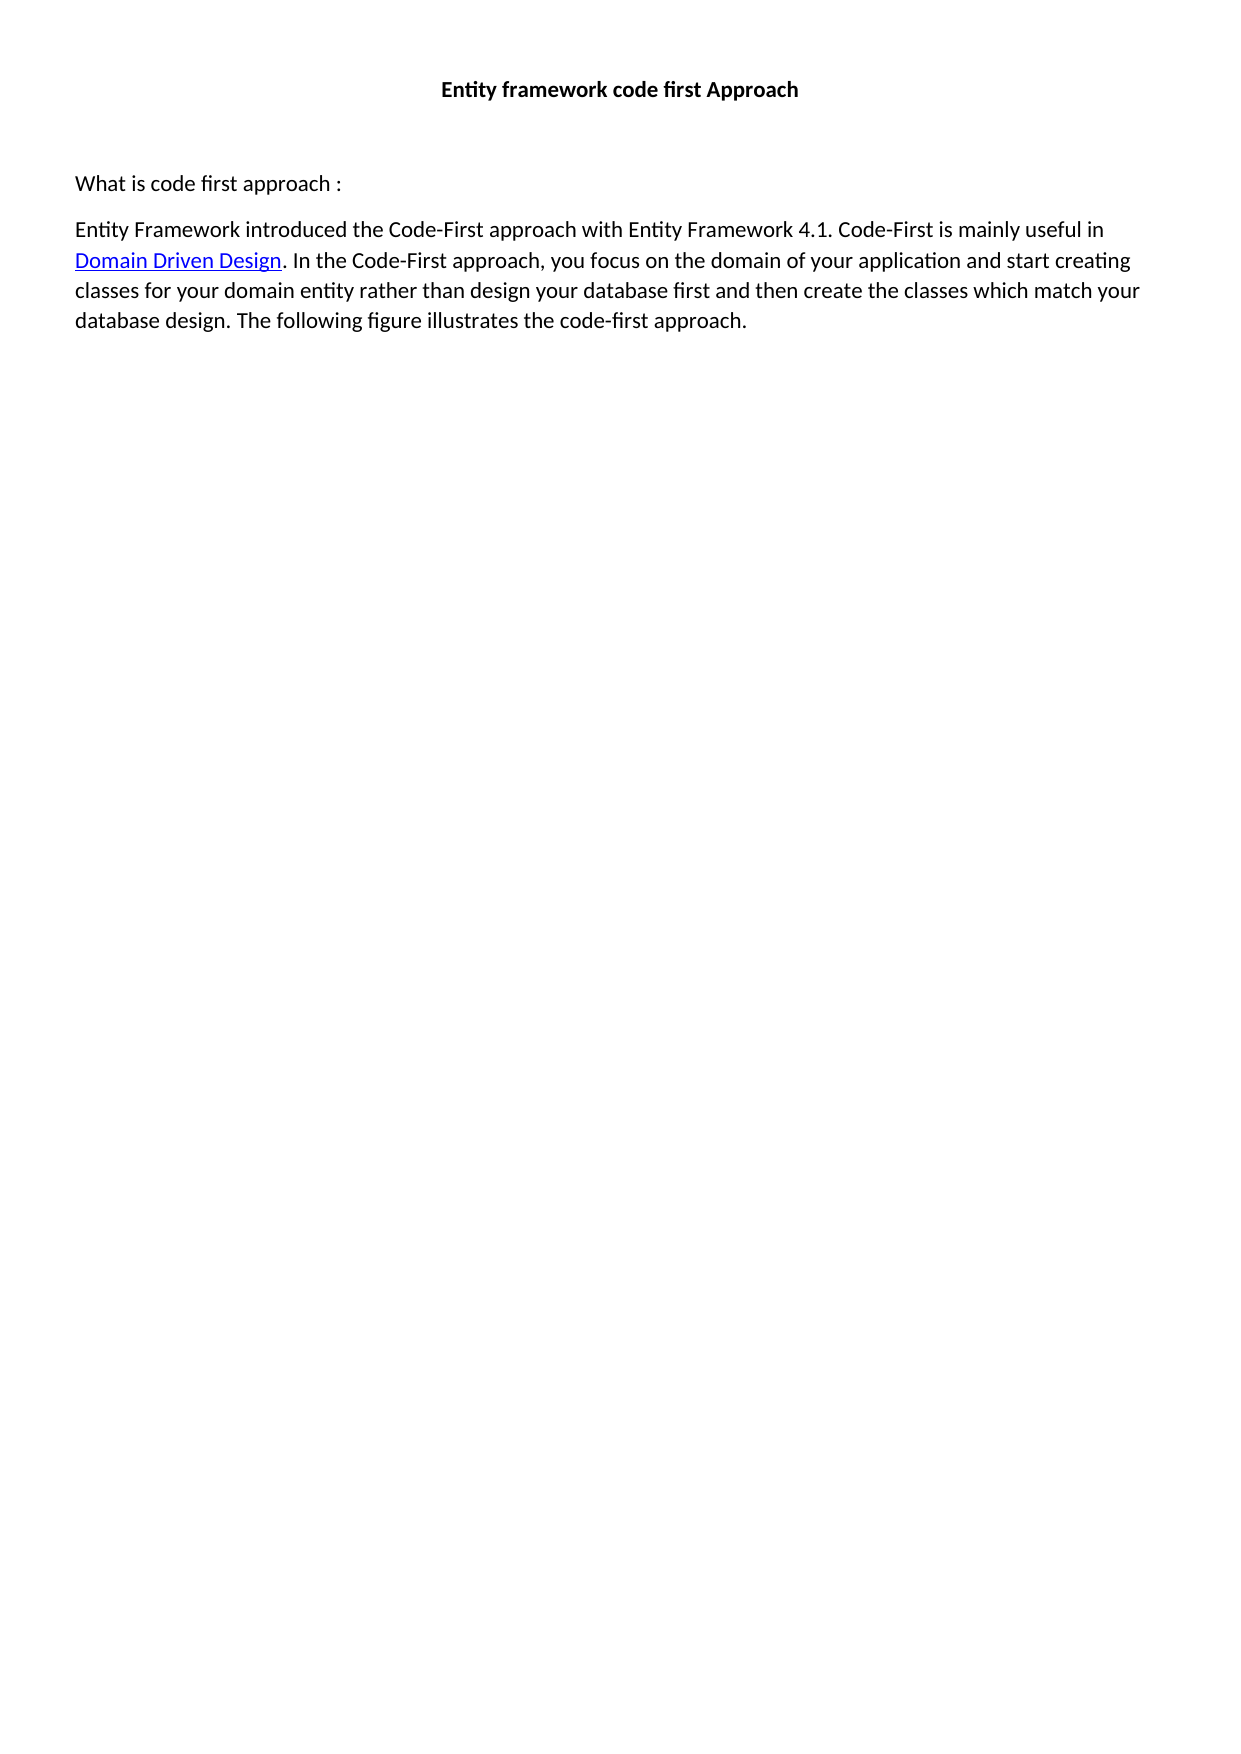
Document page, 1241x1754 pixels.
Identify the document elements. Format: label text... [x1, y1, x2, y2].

text Entity framework code first Approach [75, 75, 1165, 103]
text Entity Framework introduced the Code-First approach with Entity Framework 4.1. Code-First is mainly useful in Domain Driven Design. In the Code-First approach, you focus on the domain of your application and start creating classes for your domain entity rather than design your database first and then create the classes which match your database design. The following figure illustrates the code-first approach. [75, 216, 1165, 334]
text What is code first approach : [75, 169, 1165, 197]
